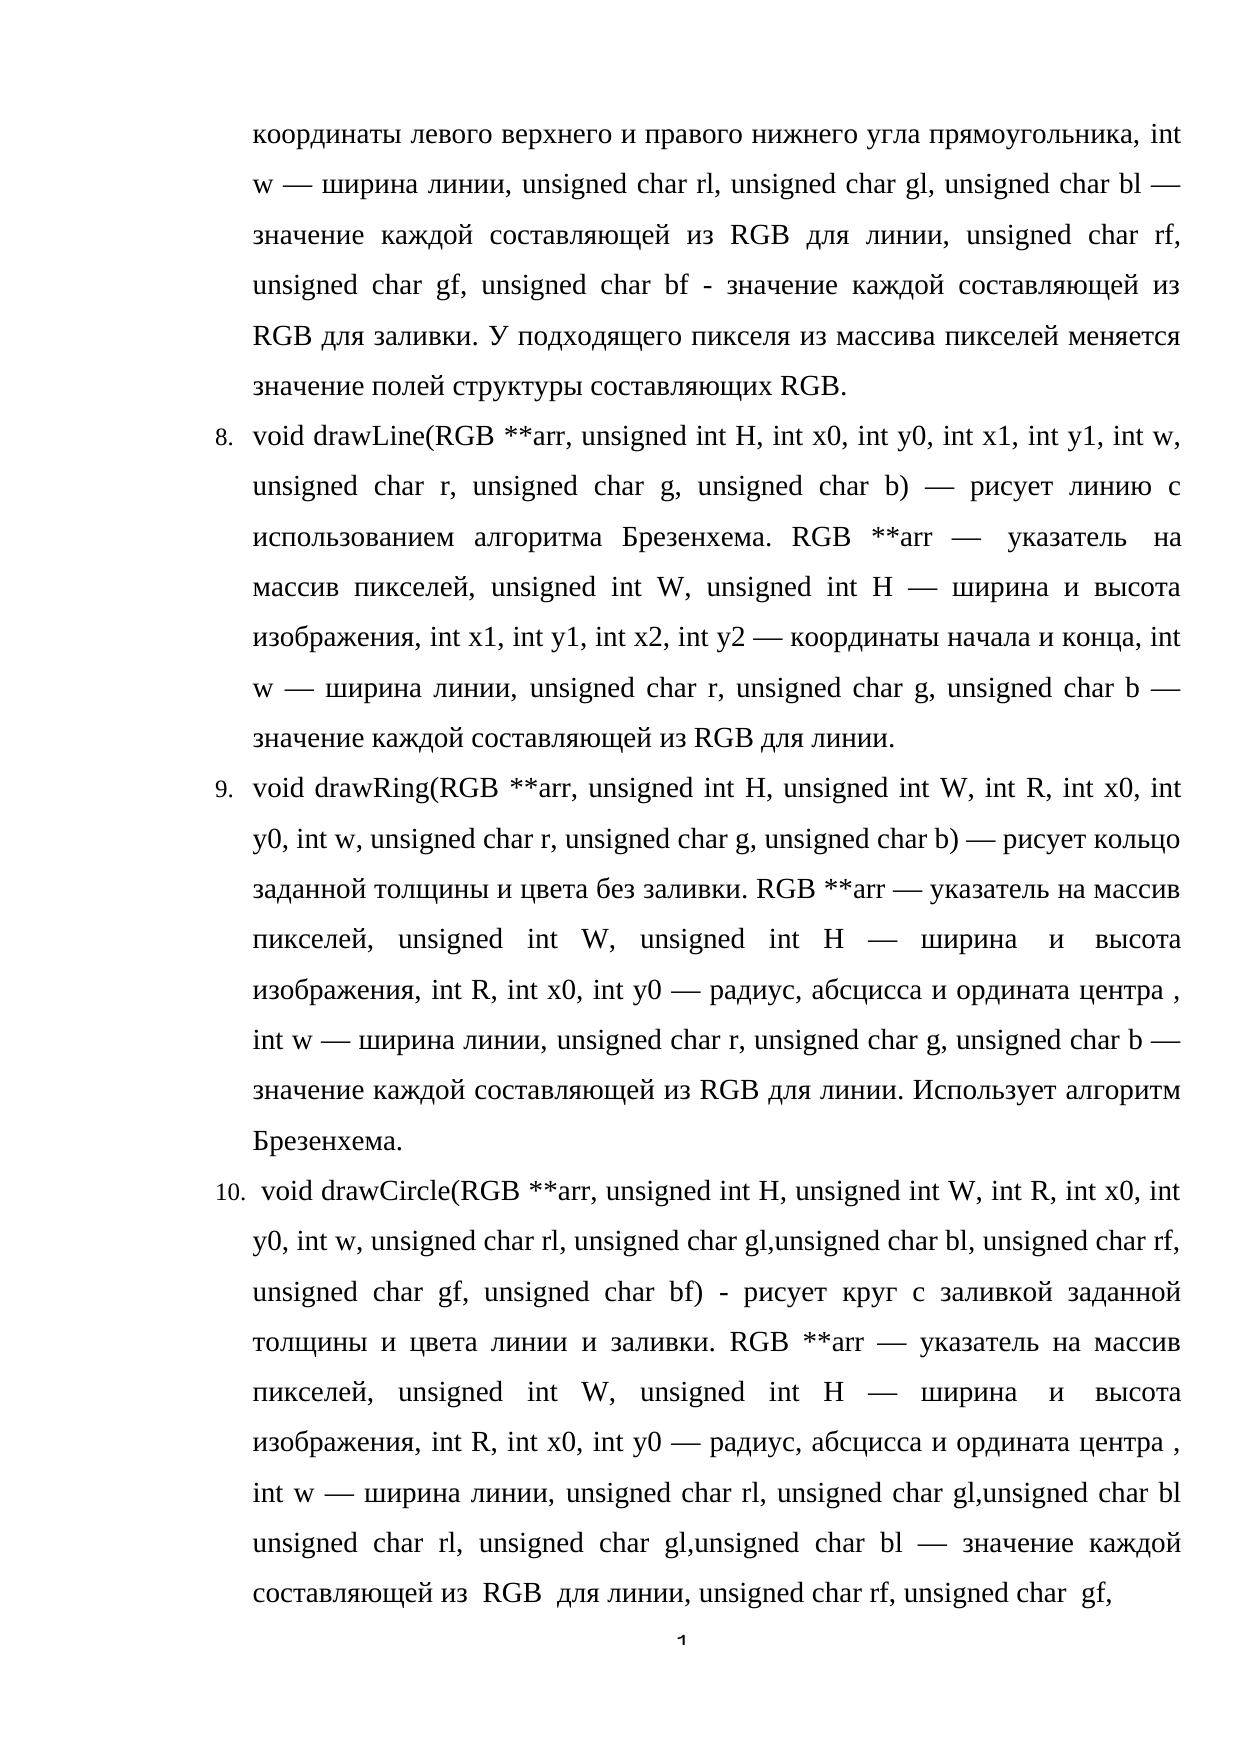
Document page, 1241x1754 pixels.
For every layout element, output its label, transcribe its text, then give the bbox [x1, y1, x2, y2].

list void drawLine(RGB **arr, unsigned int H, int x0, int y0, int x1, int y1, int w, unsigned char r, unsigned char g, unsigned char b) — рисует линию с использованием алгоритма Брезенхема. RGB **arr — указатель на массив пикселей, unsigned int W, unsigned int H — ширина и высота изображения, int x1, int y1, int x2, int y2 — координаты начала и конца, int w — ширина линии, unsigned char r, unsigned char g, unsigned char b — значение каждой составляющей из RGB для линии. [215, 418, 1182, 754]
text координаты левого верхнего и правого нижнего угла прямоугольника, int w — ширина линии, unsigned char rl, unsigned char gl, unsigned char bl — значение каждой составляющей из RGB для линии, unsigned char rf, unsigned char gf, unsigned char bf - значение каждой составляющей из RGB для заливки. У подходящего пикселя из массива пикселей меняется значение полей структуры составляющих RGB. [252, 116, 1181, 401]
list void drawCircle(RGB **arr, unsigned int H, unsigned int W, int R, int x0, int y0, int w, unsigned char rl, unsigned char gl,unsigned char bl, unsigned char rf, unsigned char gf, unsigned char bf) - рисует круг с заливкой заданной толщины и цвета линии и заливки. RGB **arr — указатель на массив пикселей, unsigned int W, unsigned int H — ширина и высота изображения, int R, int x0, int y0 — радиус, абсцисса и ордината центра , int w — ширина линии, unsigned char rl, unsigned char gl,unsigned char bl unsigned char rl, unsigned char gl,unsigned char bl — значение каждой составляющей из RGB для линии, unsigned char rf, unsigned char gf, [215, 1173, 1182, 1609]
list void drawRing(RGB **arr, unsigned int H, unsigned int W, int R, int x0, int y0, int w, unsigned char r, unsigned char g, unsigned char b) — рисует кольцо заданной толщины и цвета без заливки. RGB **arr — указатель на массив пикселей, unsigned int W, unsigned int H — ширина и высота изображения, int R, int x0, int y0 — радиус, абсцисса и ордината центра , int w — ширина линии, unsigned char r, unsigned char g, unsigned char b — значение каждой составляющей из RGB для линии. Использует алгоритм Брезенхема. [215, 771, 1182, 1156]
